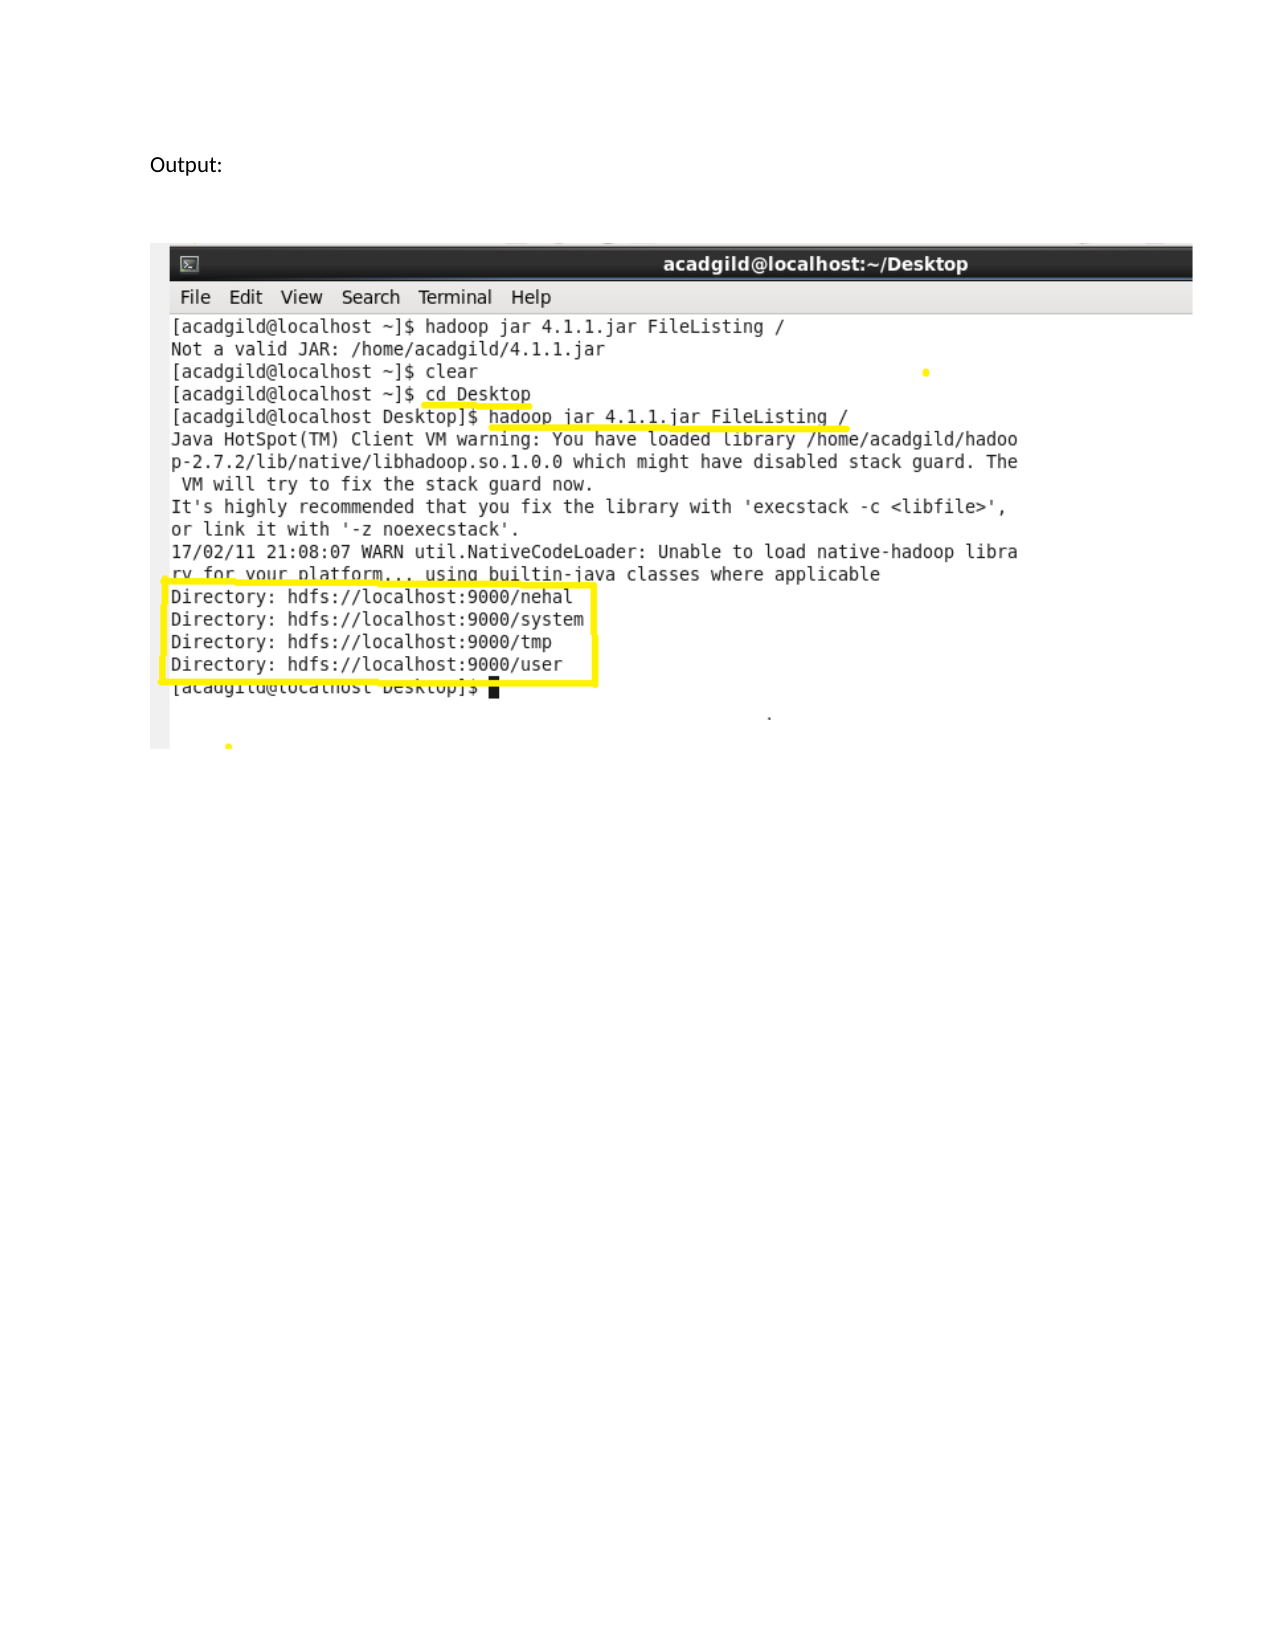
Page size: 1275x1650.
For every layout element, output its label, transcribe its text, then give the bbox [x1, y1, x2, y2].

picture [150, 243, 1275, 1324]
text Output: [150, 150, 1125, 178]
